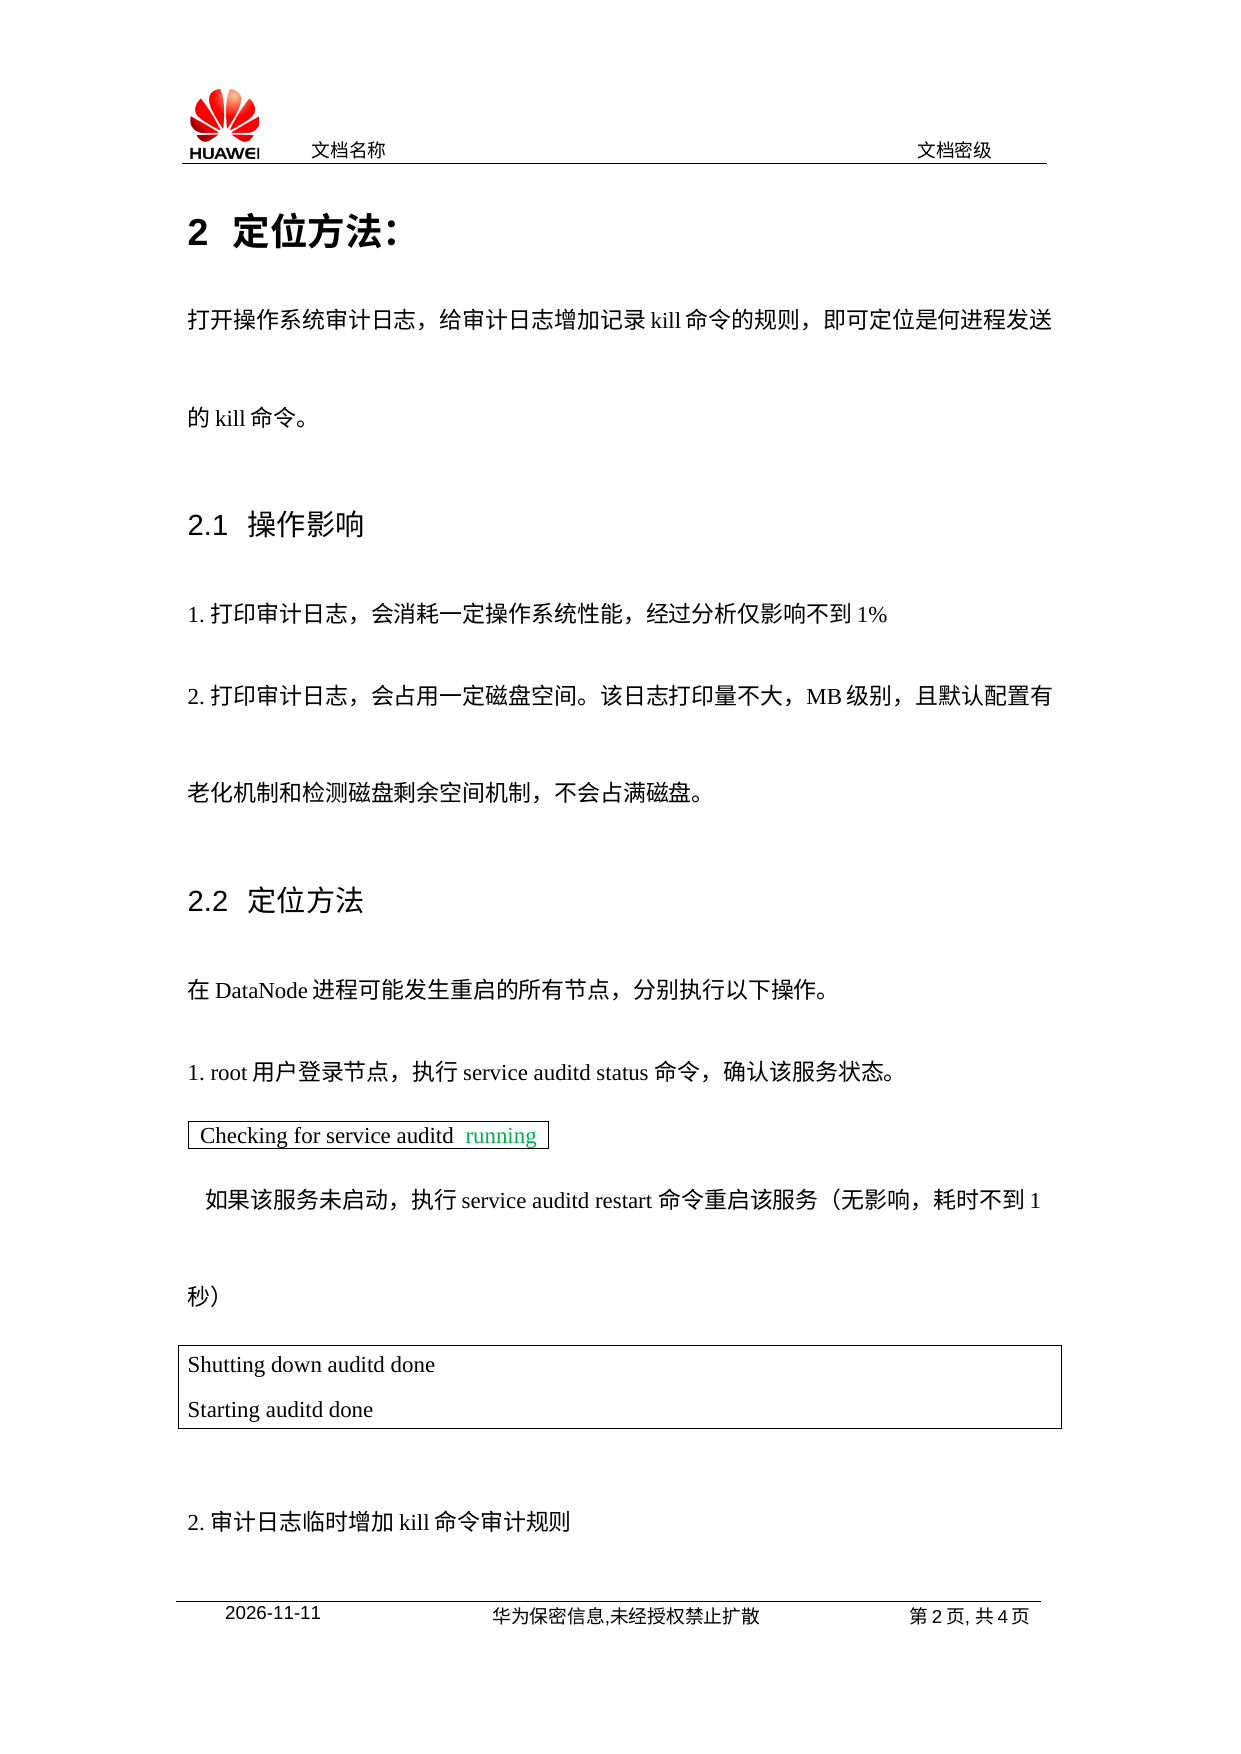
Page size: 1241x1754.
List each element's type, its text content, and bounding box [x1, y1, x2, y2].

text 在DataNode进程可能发生重启的所有节点，分别执行以下操作。 [187, 956, 1053, 1021]
text 如果该服务未启动，执行service auditd restart 命令重启该服务（无影响，耗时不到1秒） [187, 1166, 1053, 1328]
subtitle 定位方法 [187, 866, 1053, 931]
text 2. 打印审计日志，会占用一定磁盘空间。该日志打印量不大，MB级别，且默认配置有老化机制和检测磁盘剩余空间机制，不会占满磁盘。 [187, 662, 1053, 824]
text 打开操作系统审计日志，给审计日志增加记录kill命令的规则，即可定位是何进程发送的kill命令。 [187, 286, 1053, 449]
text Shutting down auditd done [179, 1346, 1061, 1380]
text Checking for service auditd running [187, 1119, 1053, 1152]
text 2. 审计日志临时增加 kill命令审计规则 [187, 1488, 1053, 1553]
subtitle 操作影响 [187, 490, 1053, 555]
text 1. 打印审计日志，会消耗一定操作系统性能，经过分析仅影响不到1% [187, 580, 1053, 645]
subtitle 定位方法： [187, 196, 1053, 261]
picture [190, 89, 260, 159]
text Starting auditd done [179, 1390, 1061, 1428]
text 1. root用户登录节点，执行service auditd status 命令，确认该服务状态。 [187, 1037, 1053, 1102]
